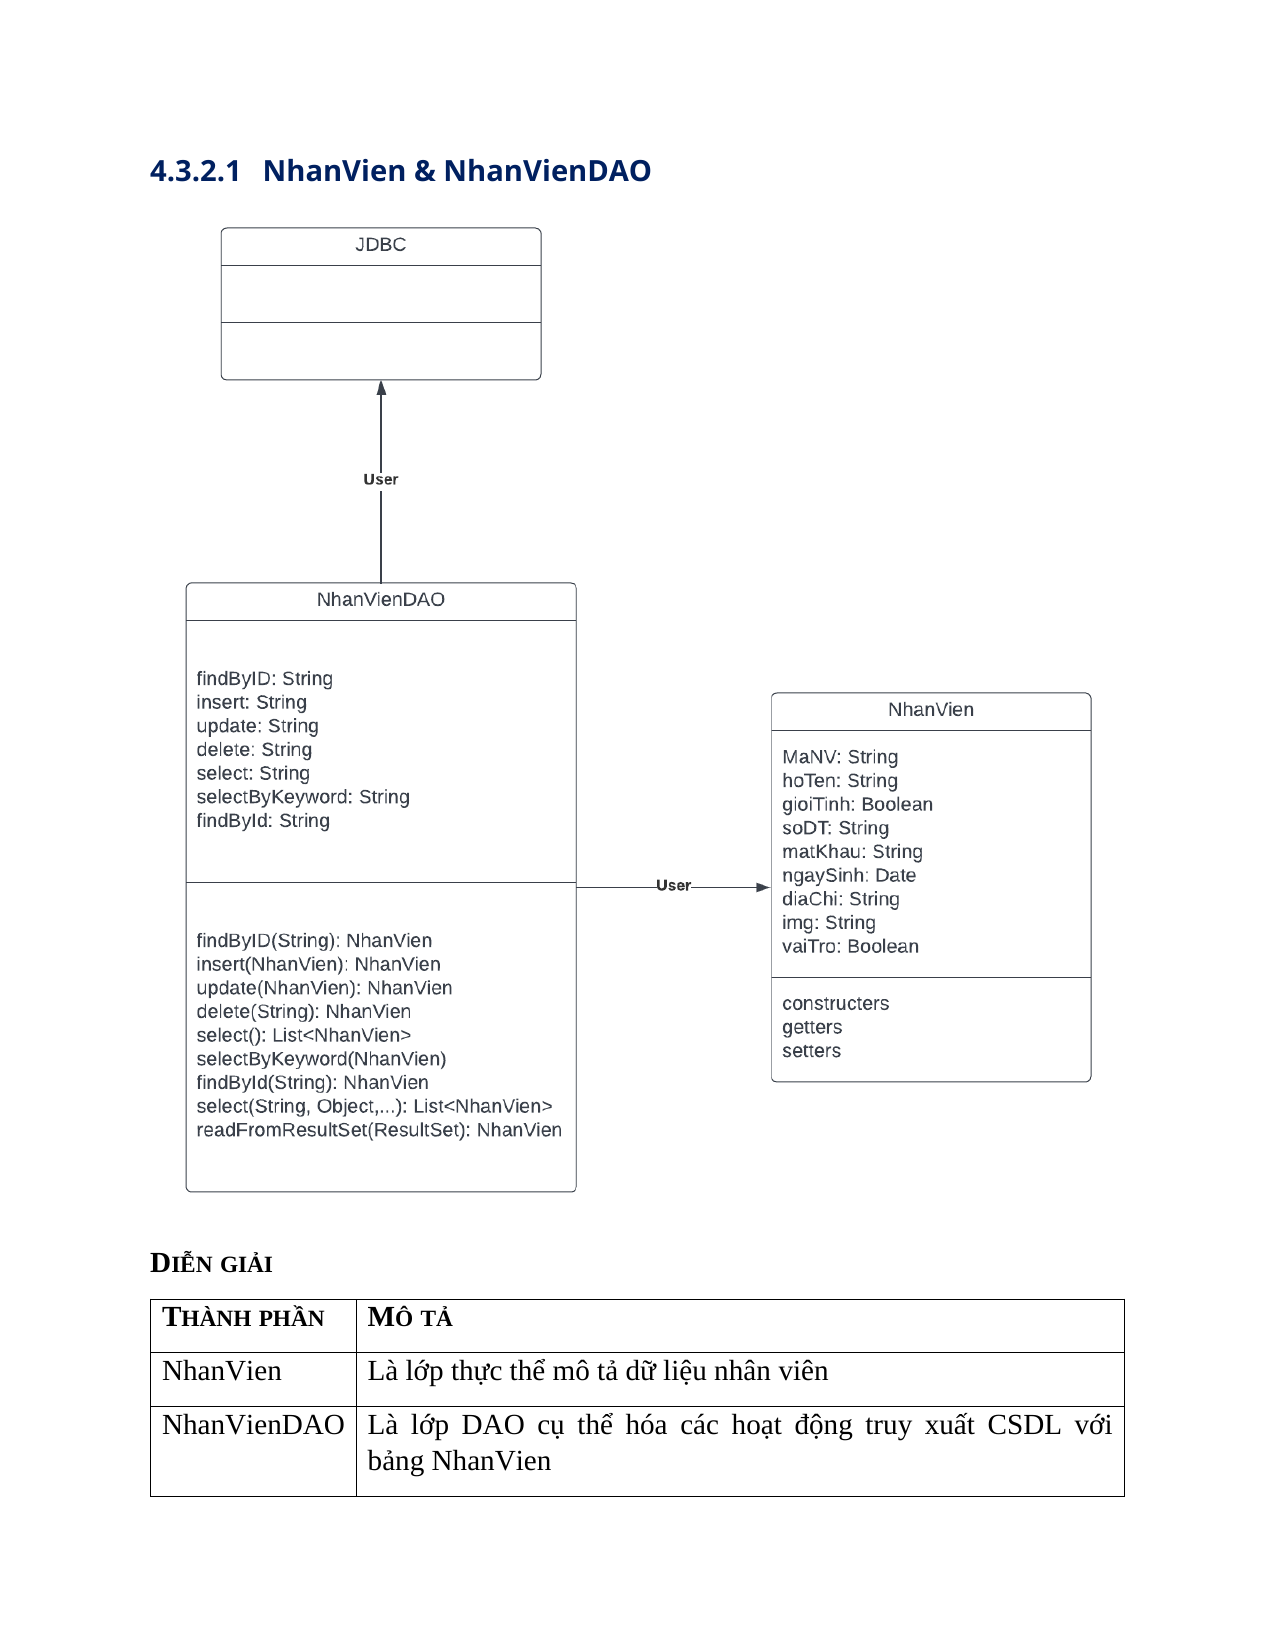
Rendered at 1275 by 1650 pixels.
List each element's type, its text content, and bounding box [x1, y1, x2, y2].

table_cell NhanVienDAO [151, 1407, 356, 1496]
subtitle NhanVien & NhanVienDAO [150, 150, 1125, 190]
text Diễn giải [150, 1246, 1125, 1279]
picture [150, 192, 1125, 1227]
table_cell Là lớp DAO cụ thể hóa các hoạt động truy xuất CSDL với bảng NhanVien [357, 1407, 1124, 1496]
table_header Mô tả [357, 1300, 1124, 1352]
table_cell Là lớp thực thể mô tả dữ liệu nhân viên [357, 1353, 1124, 1406]
table_cell NhanVien [151, 1353, 356, 1406]
table_header Thành phần [151, 1300, 356, 1352]
